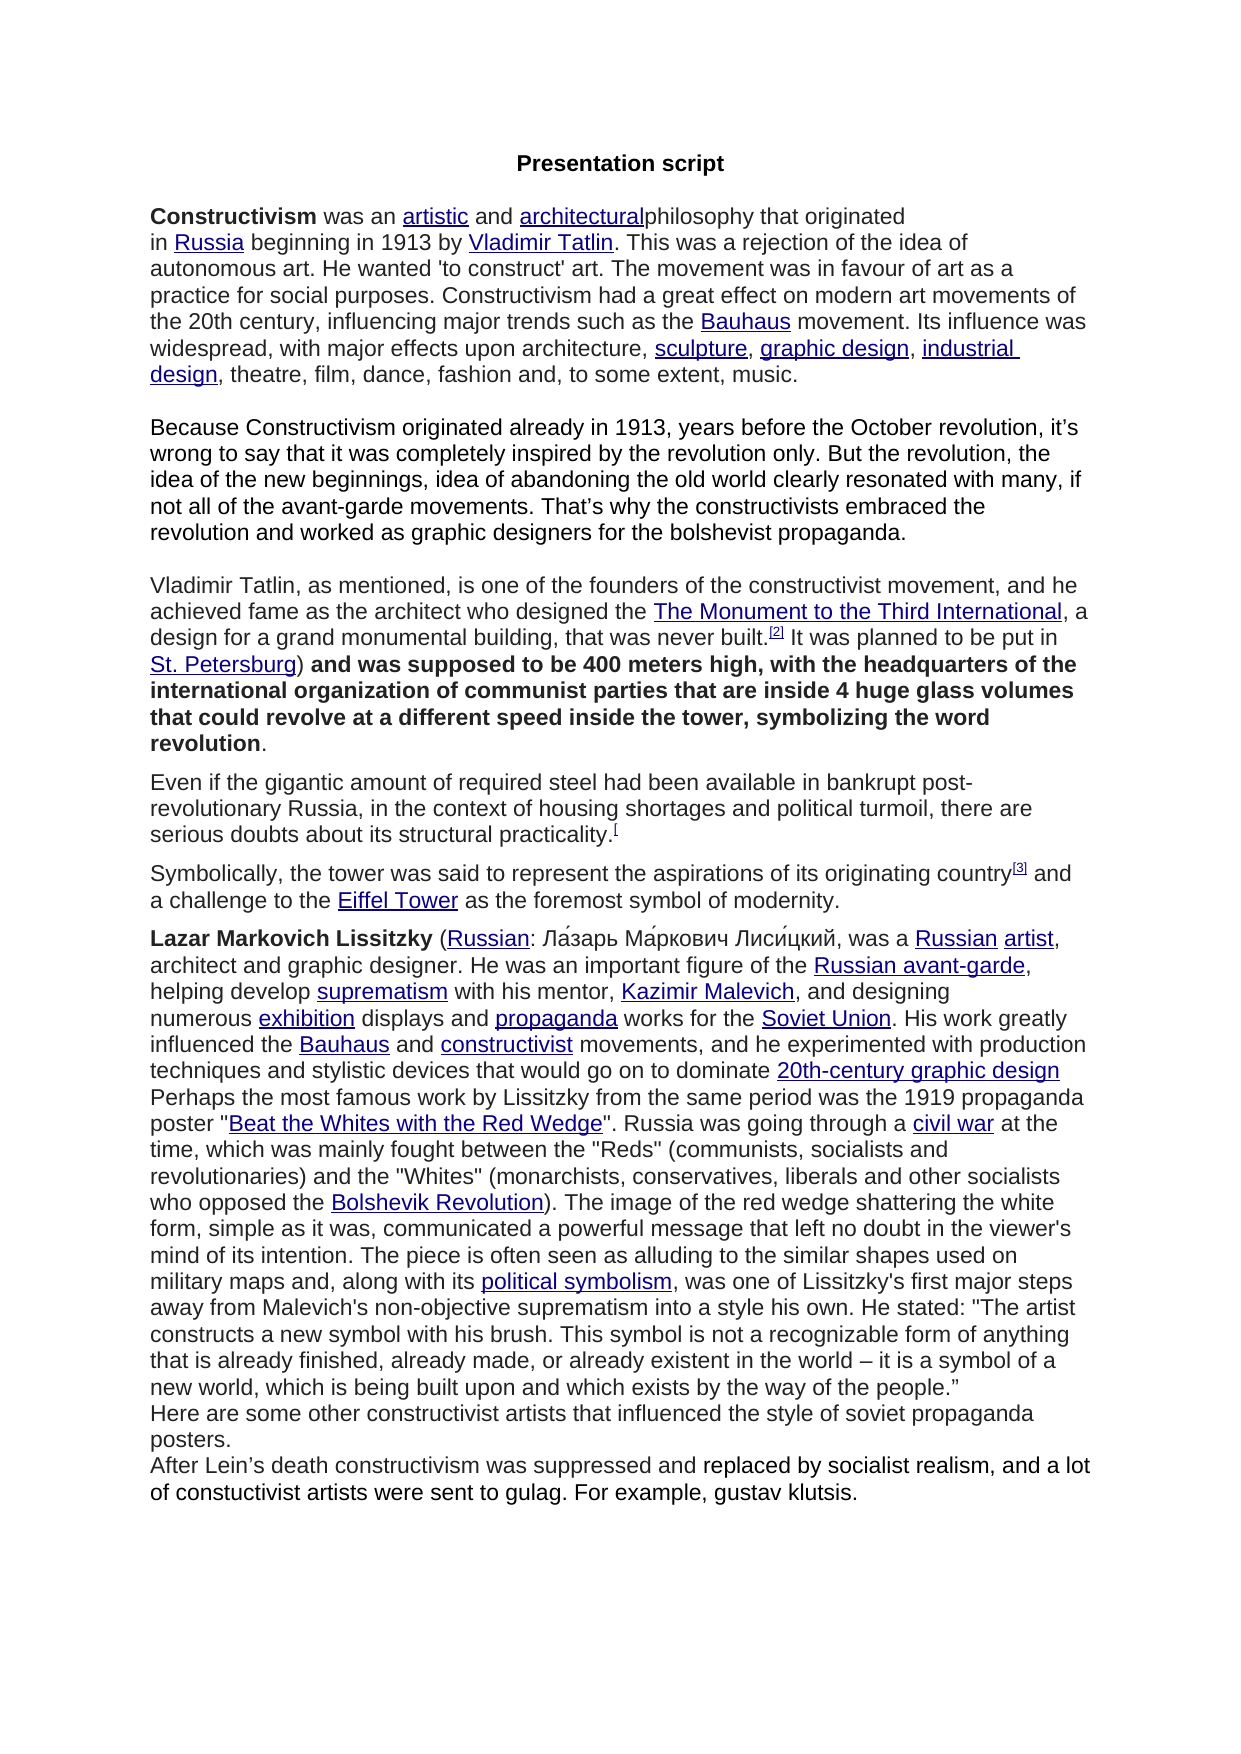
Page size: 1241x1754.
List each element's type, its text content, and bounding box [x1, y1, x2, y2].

text Lazar Markovich Lissitzky (Russian: Ла́зарь Ма́ркович Лиси́цкий, was a Russian artist, architect and graphic designer. He was an important figure of the Russian avant-garde, helping develop suprematism with his mentor, Kazimir Malevich, and designing numerous exhibition displays and propaganda works for the Soviet Union. His work greatly influenced the Bauhaus and constructivist movements, and he experimented with production techniques and stylistic devices that would go on to dominate 20th-century graphic design [150, 925, 1090, 1083]
text Because Constructivism originated already in 1913, years before the October revolution, it’s wrong to say that it was completely inspired by the revolution only. But the revolution, the idea of the new beginnings, idea of abandoning the old world clearly resonated with many, if not all of the avant-garde movements. That’s why the constructivists embraced the revolution and worked as graphic designers for the bolshevist propaganda. [150, 413, 1090, 545]
text Even if the gigantic amount of required steel had been available in bankrupt post-revolutionary Russia, in the context of housing shortages and political turmoil, there are serious doubts about its structural practicality.[ [150, 769, 1090, 848]
text Presentation script [150, 150, 1090, 176]
text Here are some other constructivist artists that influenced the style of soviet propaganda posters. [232, 1400, 1090, 1452]
text Constructivism was an artistic and architecturalphilosophy that originated in Russia beginning in 1913 by Vladimir Tatlin. This was a rejection of the idea of autonomous art. He wanted 'to construct' art. The movement was in favour of art as a practice for social purposes. Constructivism had a great effect on modern art movements of the 20th century, influencing major trends such as the Bauhaus movement. Its influence was widespread, with major effects upon architecture, sculpture, graphic design, industrial design, theatre, film, dance, fashion and, to some extent, music. [150, 203, 1090, 387]
text Vladimir Tatlin, as mentioned, is one of the founders of the constructivist movement, and he achieved fame as the architect who designed the The Monument to the Third International, a design for a grand monumental building, that was never built.[2] It was planned to be put in St. Petersburg) and was supposed to be 400 meters high, with the headquarters of the international organization of communist parties that are inside 4 huge glass volumes that could revolve at a different speed inside the tower, symbolizing the word revolution. [150, 572, 1090, 756]
text After Lein’s death constructivism was suppressed and replaced by socialist realism, and a lot of constuctivist artists were sent to gulag. For example, gustav klutsis. [150, 1452, 1090, 1505]
text Symbolically, the tower was said to represent the aspirations of its originating country[3] and a challenge to the Eiffel Tower as the foremost symbol of modernity. [150, 860, 1090, 913]
text Perhaps the most famous work by Lissitzky from the same period was the 1919 propaganda poster "Beat the Whites with the Red Wedge". Russia was going through a civil war at the time, which was mainly fought between the "Reds" (communists, socialists and revolutionaries) and the "Whites" (monarchists, conservatives, liberals and other socialists who opposed the Bolshevik Revolution). The image of the red wedge shattering the white form, simple as it was, communicated a powerful message that left no doubt in the viewer's mind of its intention. The piece is often seen as alluding to the similar shapes used on military maps and, along with its political symbolism, was one of Lissitzky's first major steps away from Malevich's non-objective suprematism into a style his own. He stated: "The artist constructs a new symbol with his brush. This symbol is not a recognizable form of anything that is already finished, already made, or already existent in the world – it is a symbol of a new world, which is being built upon and which exists by the way of the people.” [150, 1083, 1090, 1400]
